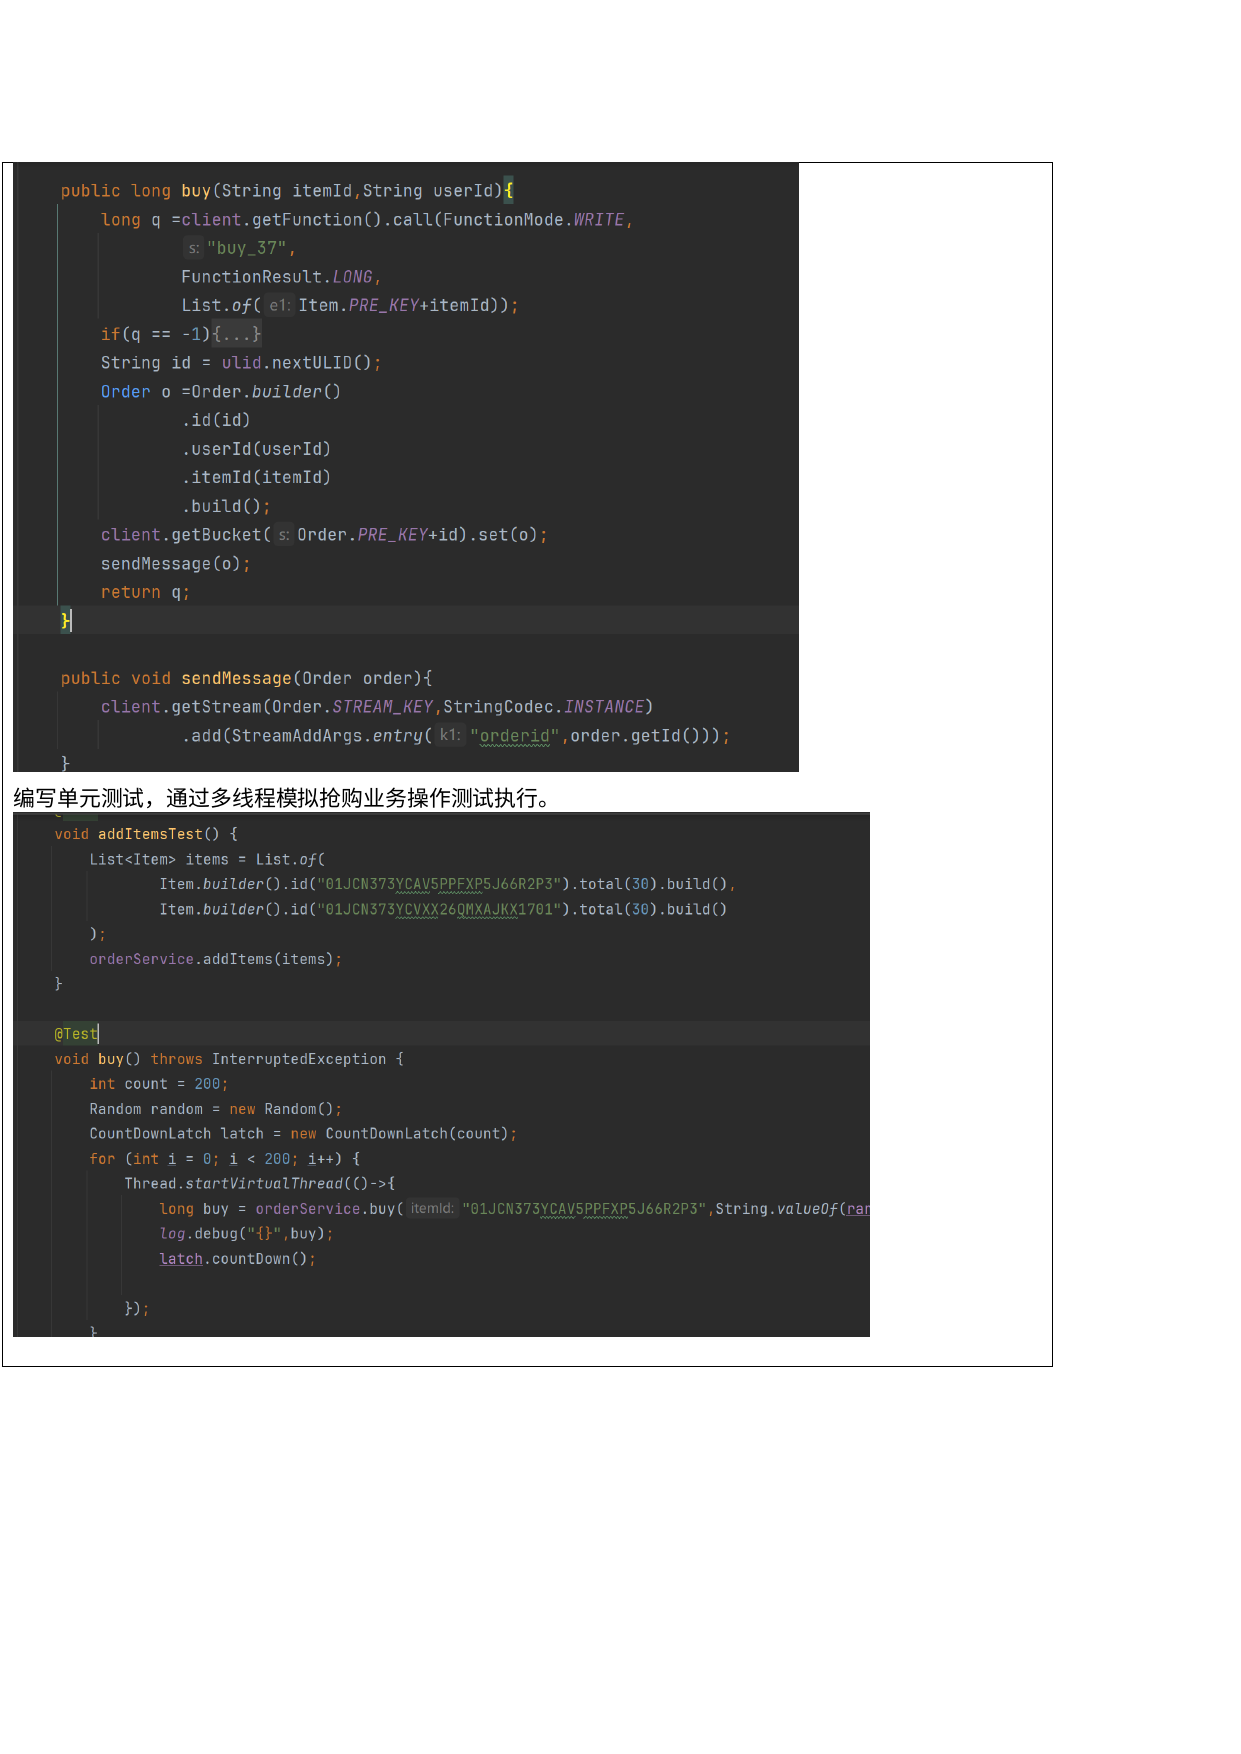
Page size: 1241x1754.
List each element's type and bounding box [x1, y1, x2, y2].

picture [13, 812, 870, 1337]
picture [13, 162, 799, 772]
table_cell [3, 163, 1052, 1366]
